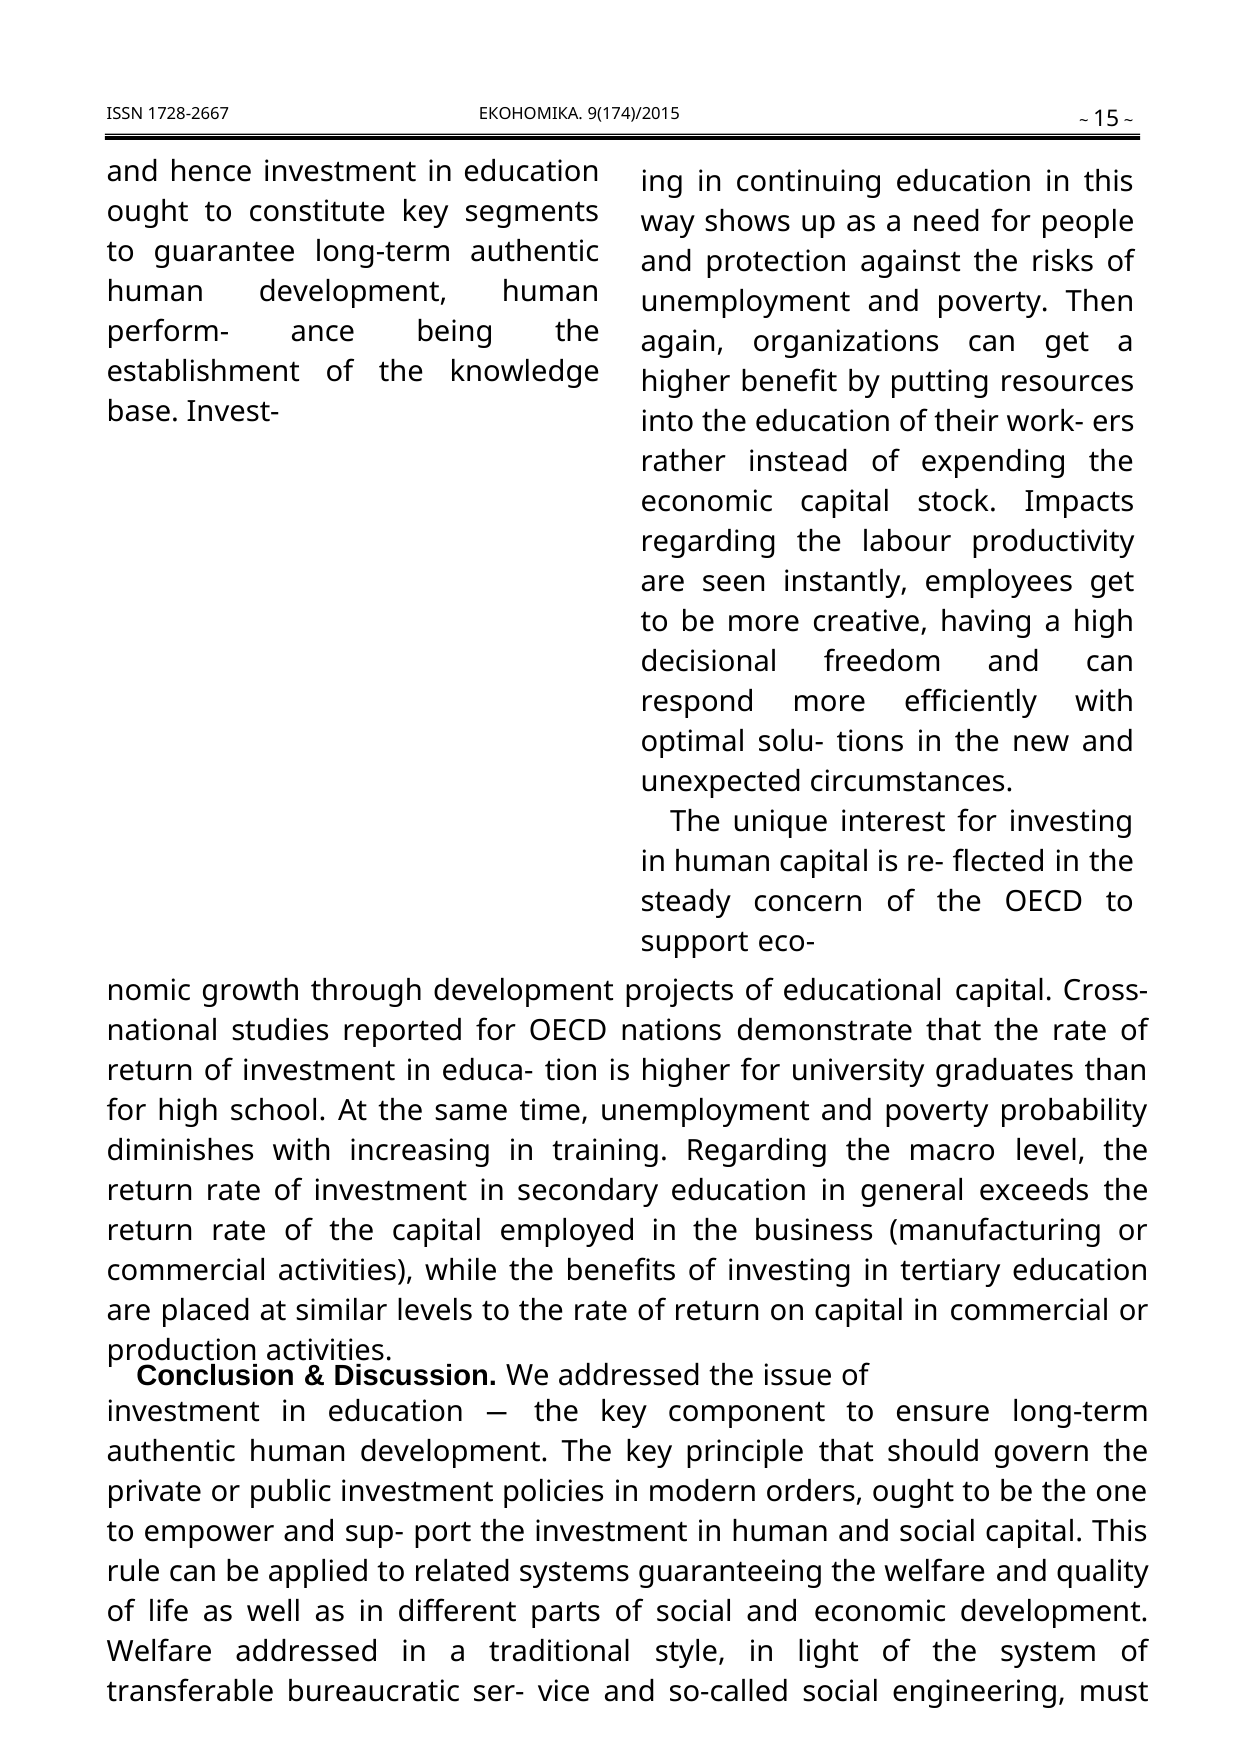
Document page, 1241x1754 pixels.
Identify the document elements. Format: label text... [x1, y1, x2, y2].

text nomic growth through development projects of educational capital. Cross-national studies reported for OECD nations demonstrate that the rate of return of investment in educa- tion is higher for university graduates than for high school. At the same time, unemployment and poverty probability diminishes with increasing in training. Regarding the macro level, the return rate of investment in secondary education in general exceeds the return rate of the capital employed in the business (manufacturing or commercial activities), while the benefits of investing in tertiary education are placed at similar levels to the rate of return on capital in commercial or production activities. [106, 969, 1148, 1369]
text The unique interest for investing in human capital is re- flected in the steady concern of the OECD to support eco- [640, 800, 1134, 960]
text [106, 1390, 1149, 1709]
text ing in continuing education in this way shows up as a need for people and protection against the risks of unemployment and poverty. Then again, organizations can get a higher benefit by putting resources into the education of their work- ers rather instead of expending the economic capital stock. Impacts regarding the labour productivity are seen instantly, employees get to be more creative, having a high decisional freedom and can respond more efficiently with optimal solu- tions in the new and unexpected circumstances. [640, 160, 1134, 800]
text Conclusion & Discussion. We addressed the issue of [136, 1369, 1153, 1389]
